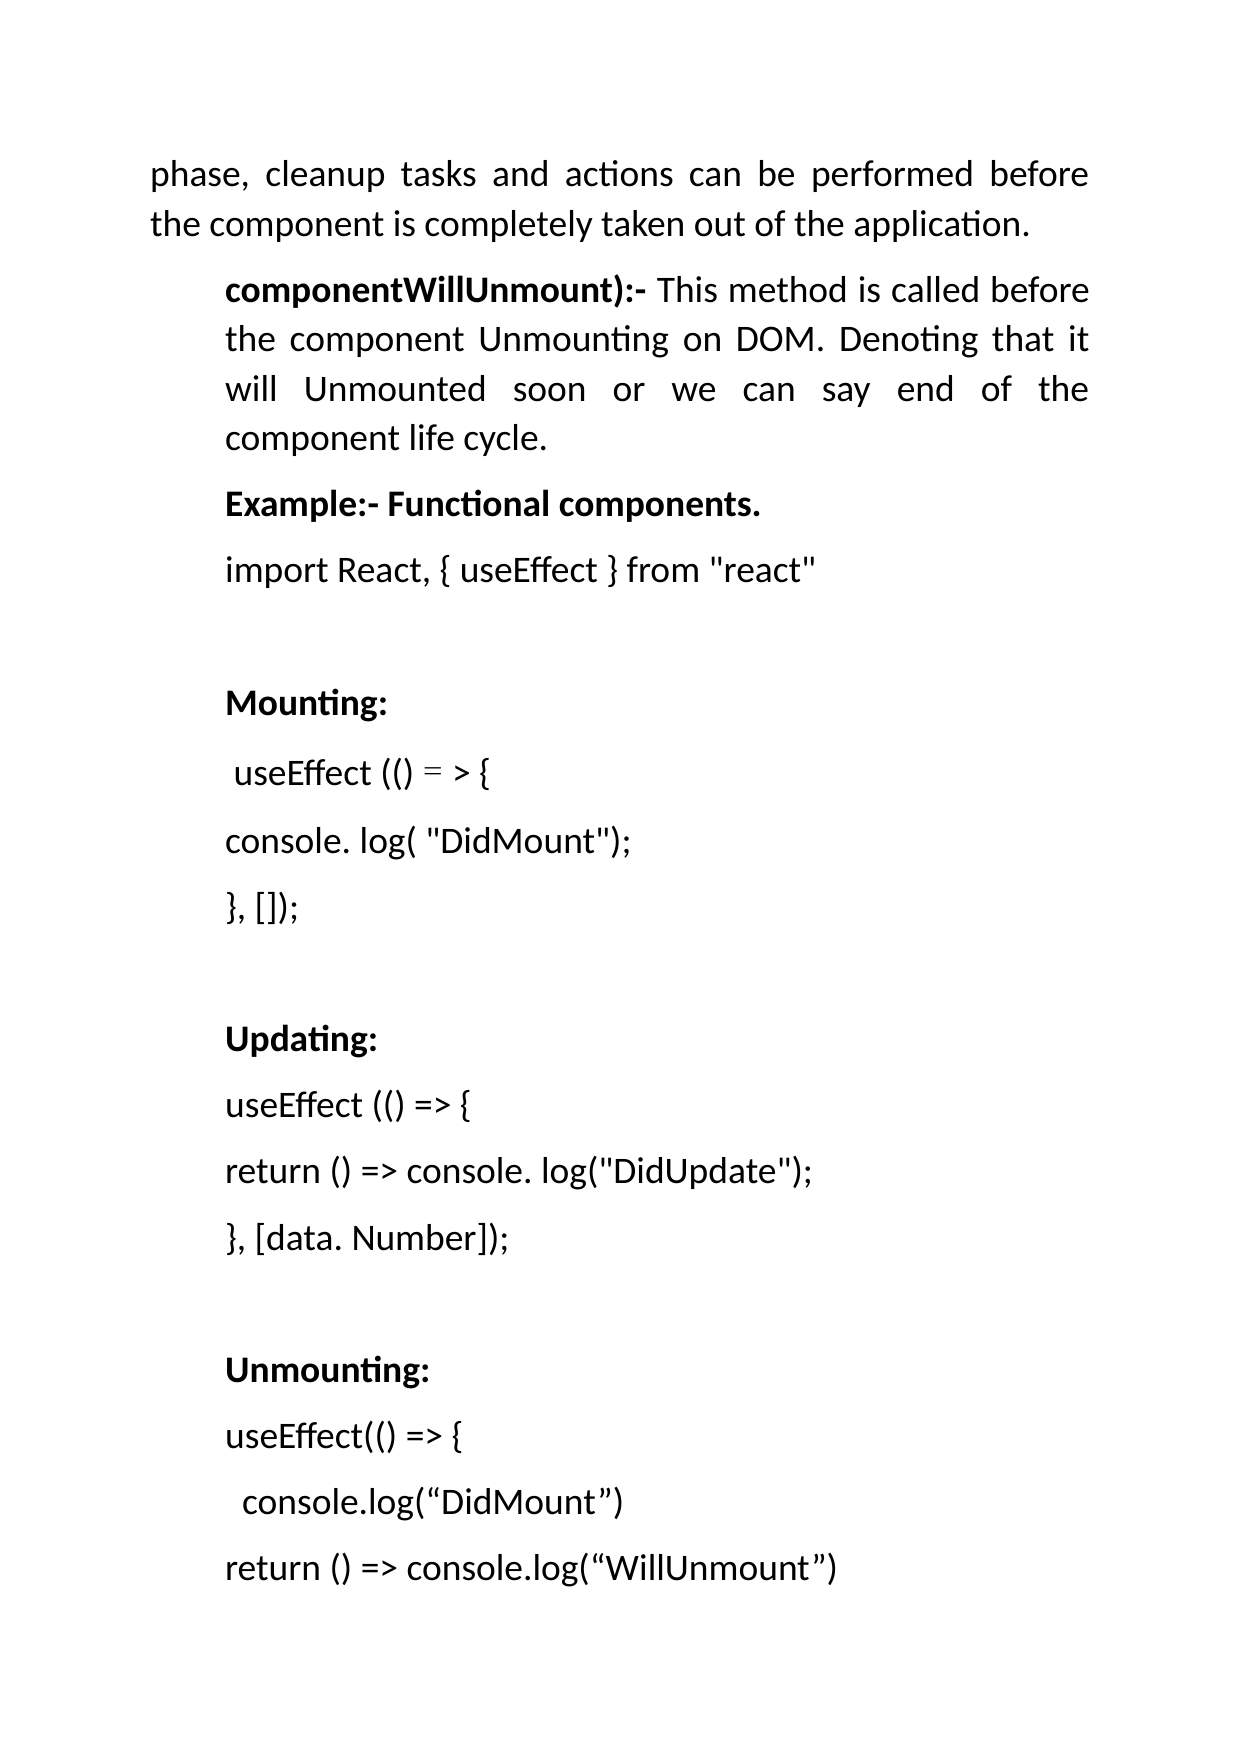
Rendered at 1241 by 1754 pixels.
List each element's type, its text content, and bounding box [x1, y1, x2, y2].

text Example:- Functional components. [225, 480, 1090, 526]
text console. log( "DidMount"); [225, 817, 1090, 862]
text Updating: [225, 1015, 1090, 1061]
text useEffect (() => { [225, 1081, 1090, 1127]
text useEffect (()゠> { [225, 745, 1090, 796]
text Mounting: [225, 679, 1090, 724]
text import React, { useEffect } from "react" [225, 546, 1090, 592]
text }, []); [225, 883, 1090, 928]
text console.log(“DidMount”) [225, 1478, 1090, 1524]
text useEffect(() => { [225, 1412, 1090, 1458]
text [150, 150, 1090, 245]
text componentWillUnmount):- This method is called before the component Unmounting on DOM. Denoting that it will Unmounted soon or we can say end of the component life cycle. [225, 266, 1090, 460]
text Unmounting: [225, 1346, 1090, 1392]
text return () => console.log(“WillUnmount”) [225, 1544, 1090, 1590]
text return () => console. log("DidUpdate"); [225, 1147, 1090, 1193]
text }, [data. Number]); [225, 1213, 1090, 1259]
